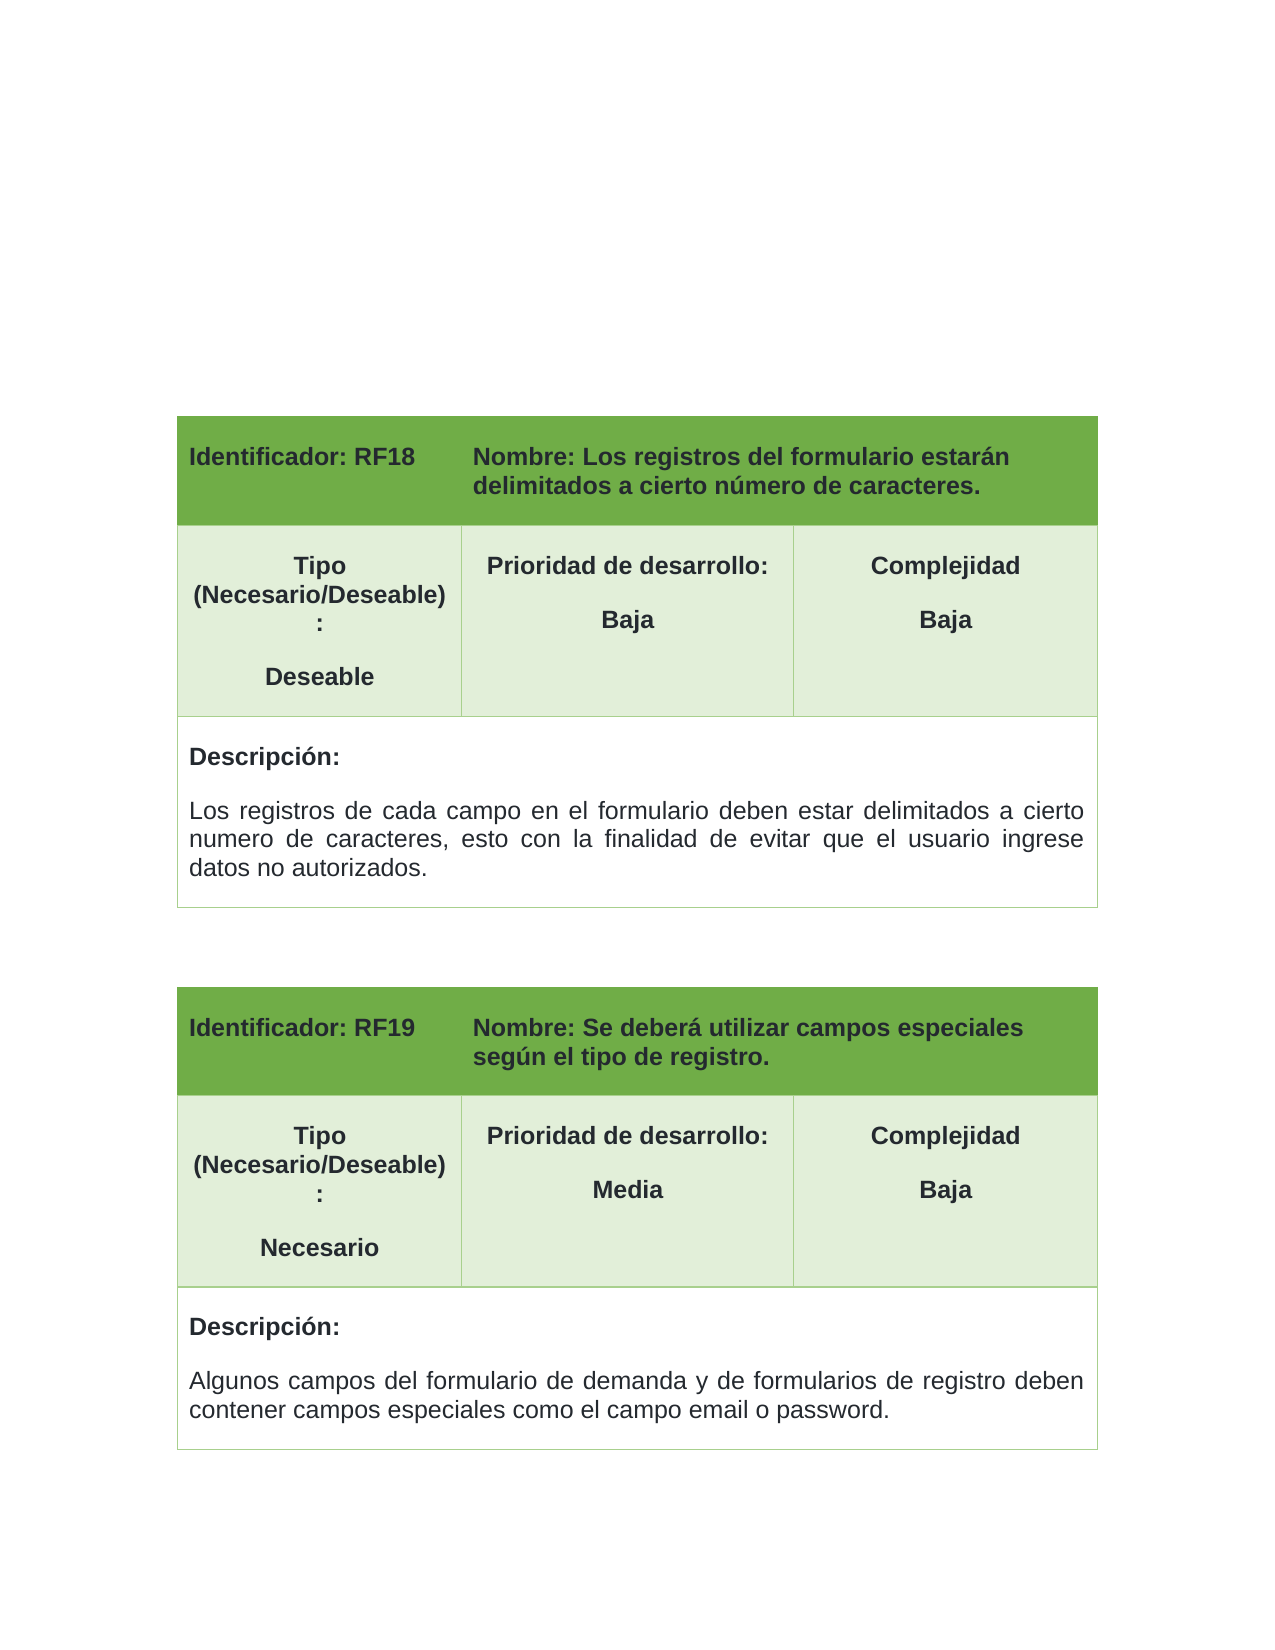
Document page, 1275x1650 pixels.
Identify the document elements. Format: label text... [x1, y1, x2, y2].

table_header Identificador: RF19 [178, 988, 461, 1095]
table_cell Descripción: Los registros de cada campo en el formulario deben estar delimitados a cierto numero de caracteres, esto con la finalidad de evitar que el usuario ingrese datos no autorizados. [178, 717, 1097, 907]
table_cell Tipo (Necesario/Deseable): Necesario [178, 1096, 461, 1286]
table_header Nombre: Los registros del formulario estarán delimitados a cierto número de caracteres. [462, 418, 1097, 525]
table_cell Prioridad de desarrollo: Media [462, 1096, 793, 1286]
table_cell Tipo (Necesario/Deseable): Deseable [178, 526, 461, 716]
table_cell Descripción: Algunos campos del formulario de demanda y de formularios de registro deben contener campos especiales como el campo email o password. [178, 1288, 1097, 1449]
table_cell Complejidad Baja [794, 526, 1097, 716]
table_cell Complejidad Baja [794, 1096, 1097, 1286]
table_cell Prioridad de desarrollo: Baja [462, 526, 793, 716]
table_header Nombre: Se deberá utilizar campos especiales según el tipo de registro. [462, 988, 1097, 1095]
table_header Identificador: RF18 [178, 418, 461, 525]
